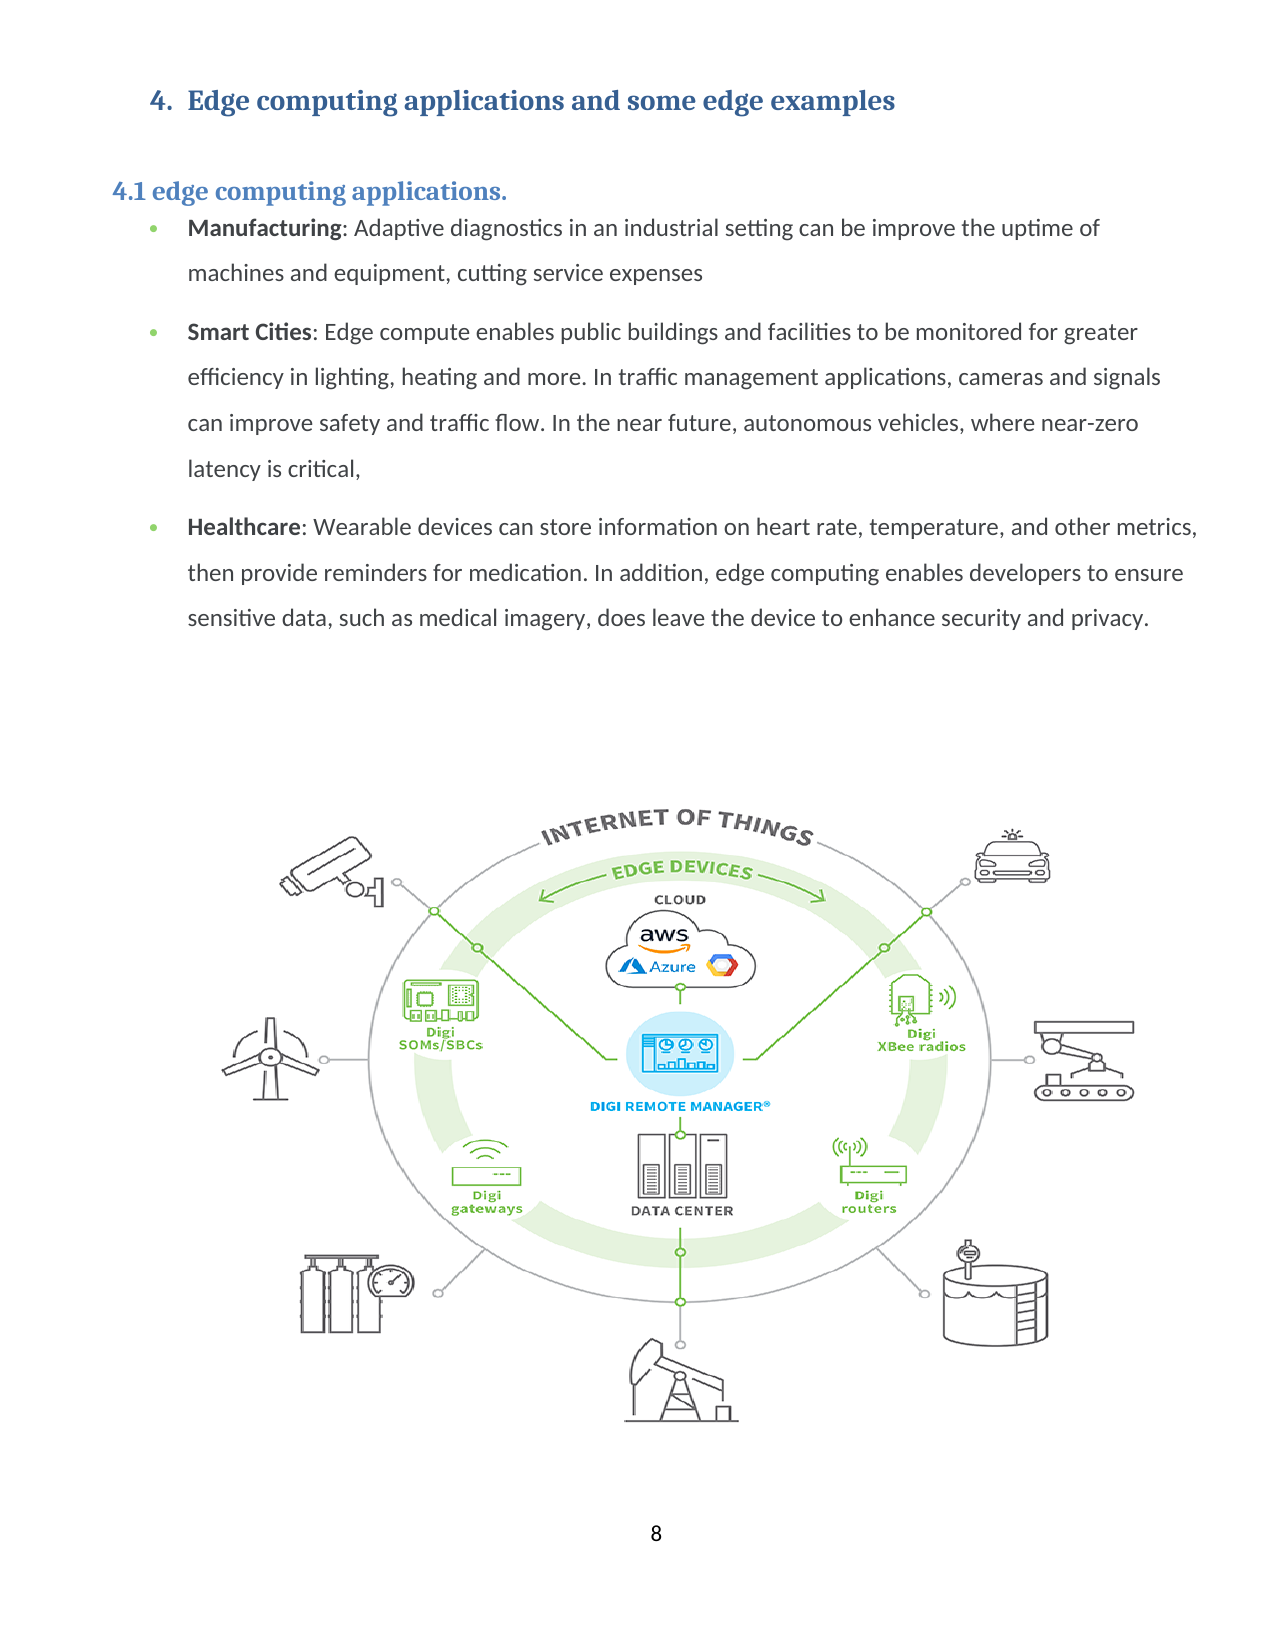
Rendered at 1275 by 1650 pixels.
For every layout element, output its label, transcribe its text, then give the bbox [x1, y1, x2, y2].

list Manufacturing: Adaptive diagnostics in an industrial setting can be improve the uptime of machines and equipment, cutting service expenses [150, 212, 1200, 288]
list Smart Cities: Edge compute enables public buildings and facilities to be monitored for greater efficiency in lighting, heating and more. In traffic management applications, cameras and signals can improve safety and traffic flow. In the near future, autonomous vehicles, where near-zero latency is critical, [150, 316, 1200, 483]
subtitle 4.1 edge computing applications. [112, 176, 1200, 207]
subtitle Edge computing applications and some edge examples [150, 84, 1200, 118]
list Healthcare: Wearable devices can store information on heart rate, temperature, and other metrics, then provide reminders for medication. In addition, edge computing enables developers to ensure sensitive data, such as medical imagery, does leave the device to enhance security and privacy. [150, 511, 1200, 633]
picture [187, 777, 1174, 1454]
